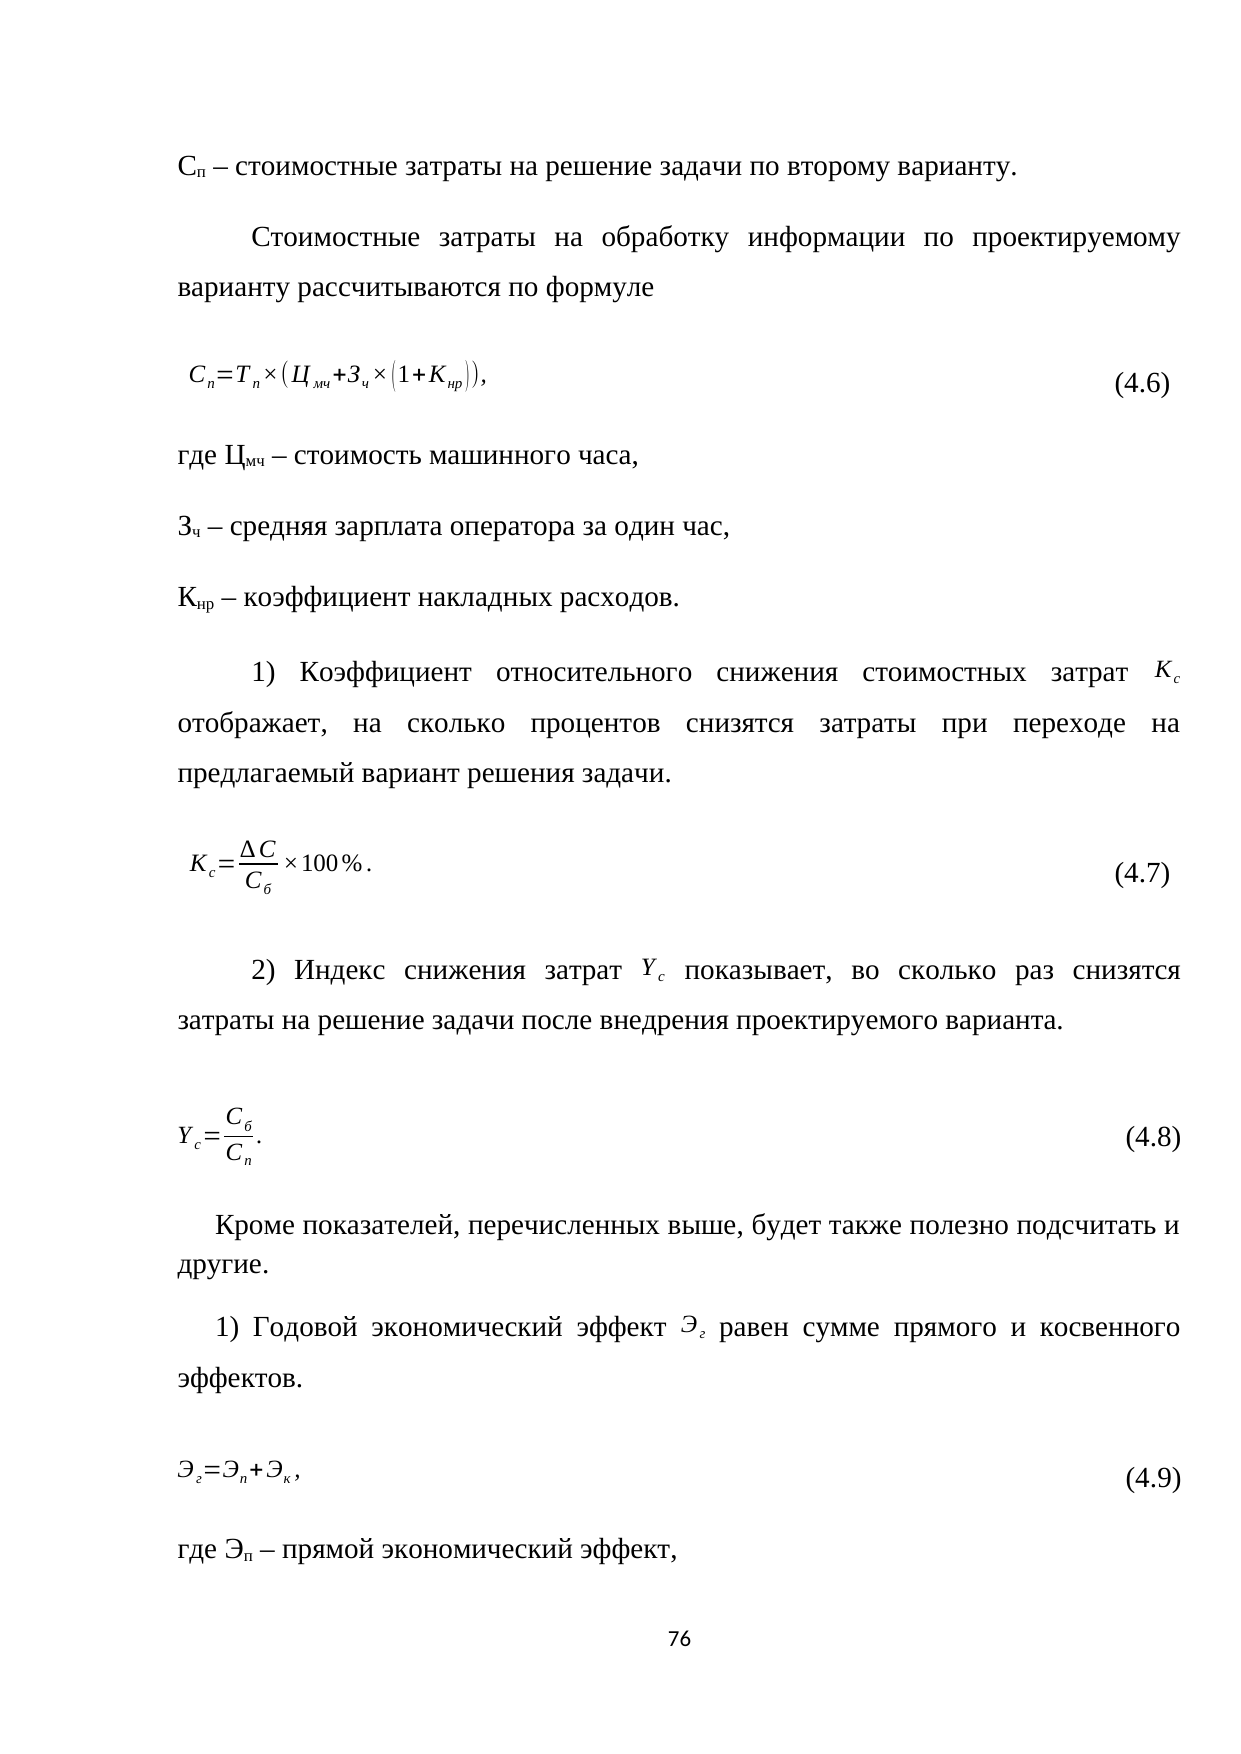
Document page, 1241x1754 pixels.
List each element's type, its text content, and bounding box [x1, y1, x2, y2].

table_header [177, 831, 717, 927]
text 1) Годовой экономический эффект равен сумме прямого и косвенного эффектов. [177, 1309, 1181, 1393]
text где Цмч – стоимость машинного часа, [177, 437, 1181, 471]
text Зч – средняя зарплата оператора за один час, [177, 508, 1181, 542]
text Кнр – коэффициент накладных расходов. [177, 579, 1181, 613]
text 1) Коэффициент относительного снижения стоимостных затрат отображает, на сколько процентов снизятся затраты при переходе на предлагаемый вариант решения задачи. [177, 654, 1181, 789]
text Сп – стоимостные затраты на решение задачи по второму варианту. [177, 148, 1181, 181]
table_header (4.6) [717, 340, 1181, 437]
text где Эп – прямой экономический эффект, [177, 1532, 1181, 1565]
text Кроме показателей, перечисленных выше, будет также полезно подсчитать и другие. [177, 1207, 1181, 1279]
table_header [177, 340, 717, 437]
table_header [166, 1435, 679, 1532]
table_header (4.8) [679, 1078, 1192, 1207]
table_header [166, 1078, 679, 1207]
table_header (4.7) [717, 831, 1181, 927]
text 2) Индекс снижения затрат показывает, во сколько раз снизятся затраты на решение задачи после внедрения проектируемого варианта. [177, 952, 1181, 1036]
table_header (4.9) [679, 1435, 1192, 1532]
text Стоимостные затраты на обработку информации по проектируемому варианту рассчитываются по формуле [177, 219, 1181, 303]
